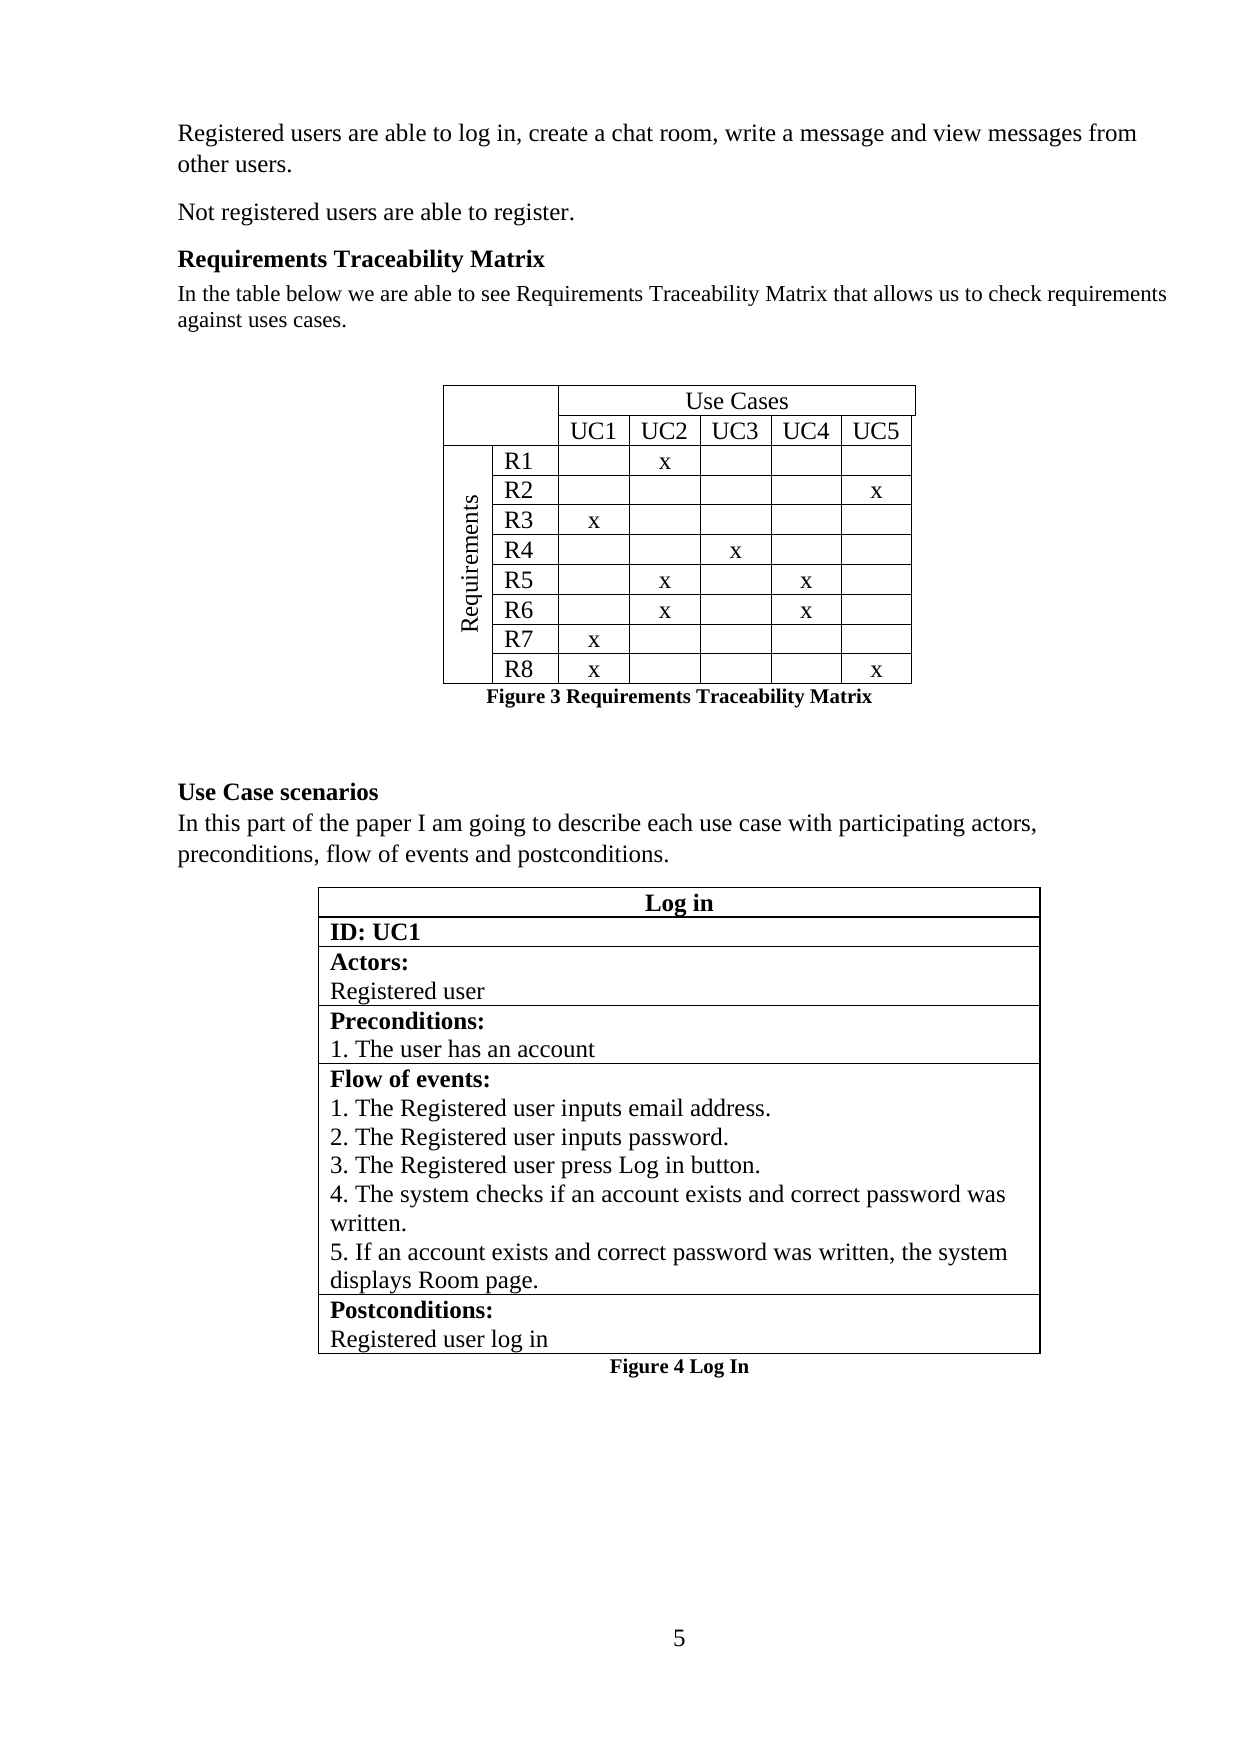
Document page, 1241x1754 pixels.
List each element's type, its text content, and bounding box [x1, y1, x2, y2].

text Registered users are able to log in, create a chat room, write a message and view messages from other users. [177, 118, 1181, 178]
table_header Log in [319, 888, 1039, 916]
table_cell [559, 476, 629, 504]
table_cell [630, 625, 700, 653]
table_cell ID: UC1 [319, 918, 1039, 946]
table_cell [630, 654, 700, 683]
table_cell R7 [493, 625, 558, 653]
table_cell [559, 595, 629, 623]
table_cell [701, 505, 771, 534]
table_cell R1 [493, 446, 558, 474]
table_cell [701, 625, 771, 653]
table_cell [559, 446, 629, 474]
table_cell x [772, 595, 841, 623]
subtitle Requirements Traceability Matrix [177, 244, 1181, 273]
table_cell R6 [493, 595, 558, 623]
table_cell [842, 565, 911, 594]
table_header Use Cases [559, 386, 915, 415]
subtitle Use Case scenarios [177, 777, 1181, 806]
table_cell [701, 654, 771, 683]
table_cell [772, 535, 841, 564]
text Figure 3 Requirements Traceability Matrix [177, 684, 1181, 708]
table_cell [701, 446, 771, 474]
table_cell x [559, 654, 629, 683]
table_cell x [630, 446, 700, 474]
table_cell UC4 [772, 416, 841, 445]
table_cell [701, 595, 771, 623]
table_cell Requirements [444, 446, 492, 683]
table_cell [630, 535, 700, 564]
table_cell x [559, 505, 629, 534]
table_cell [630, 476, 700, 504]
table_cell [701, 565, 771, 594]
table_cell [842, 625, 911, 653]
table_cell UC1 [559, 416, 629, 445]
table_cell [772, 476, 841, 504]
table_cell x [842, 476, 911, 504]
table_cell Postconditions: Registered user log in [319, 1295, 1039, 1353]
table_cell UC5 [842, 416, 911, 445]
table_cell Actors: Registered user [319, 947, 1039, 1005]
table_cell Flow of events: 1. The Registered user inputs email address. 2. The Registered user inputs password. 3. The Registered user press Log in button. 4. The system checks if an account exists and correct password was written. 5. If an account exists and correct password was written, the system displays Room page. [319, 1064, 1039, 1294]
table_cell [772, 505, 841, 534]
table_cell R8 [493, 654, 558, 683]
table_cell [842, 535, 911, 564]
table_cell [559, 565, 629, 594]
table_cell x [630, 595, 700, 623]
table_header [444, 386, 558, 445]
table_cell R4 [493, 535, 558, 564]
table_cell x [772, 565, 841, 594]
table_cell [772, 446, 841, 474]
table_cell [842, 505, 911, 534]
table_cell [630, 505, 700, 534]
table_cell UC3 [701, 416, 771, 445]
text Not registered users are able to register. [177, 197, 1181, 226]
table_cell R3 [493, 505, 558, 534]
text Figure 4 Log In [177, 1354, 1181, 1378]
table_cell x [842, 654, 911, 683]
text In the table below we are able to see Requirements Traceability Matrix that allows us to check requirements against uses cases. [177, 280, 1181, 332]
table_cell [772, 625, 841, 653]
table_cell R5 [493, 565, 558, 594]
table_cell x [559, 625, 629, 653]
table_cell Preconditions: 1. The user has an account [319, 1006, 1039, 1063]
table_cell [842, 446, 911, 474]
table_cell [559, 535, 629, 564]
table_cell x [701, 535, 771, 564]
table_cell [772, 654, 841, 683]
table_cell [842, 595, 911, 623]
table_cell R2 [493, 476, 558, 504]
table_cell UC2 [630, 416, 700, 445]
text In this part of the paper I am going to describe each use case with participating actors, preconditions, flow of events and postconditions. [177, 808, 1181, 868]
table_cell x [630, 565, 700, 594]
table_cell [701, 476, 771, 504]
